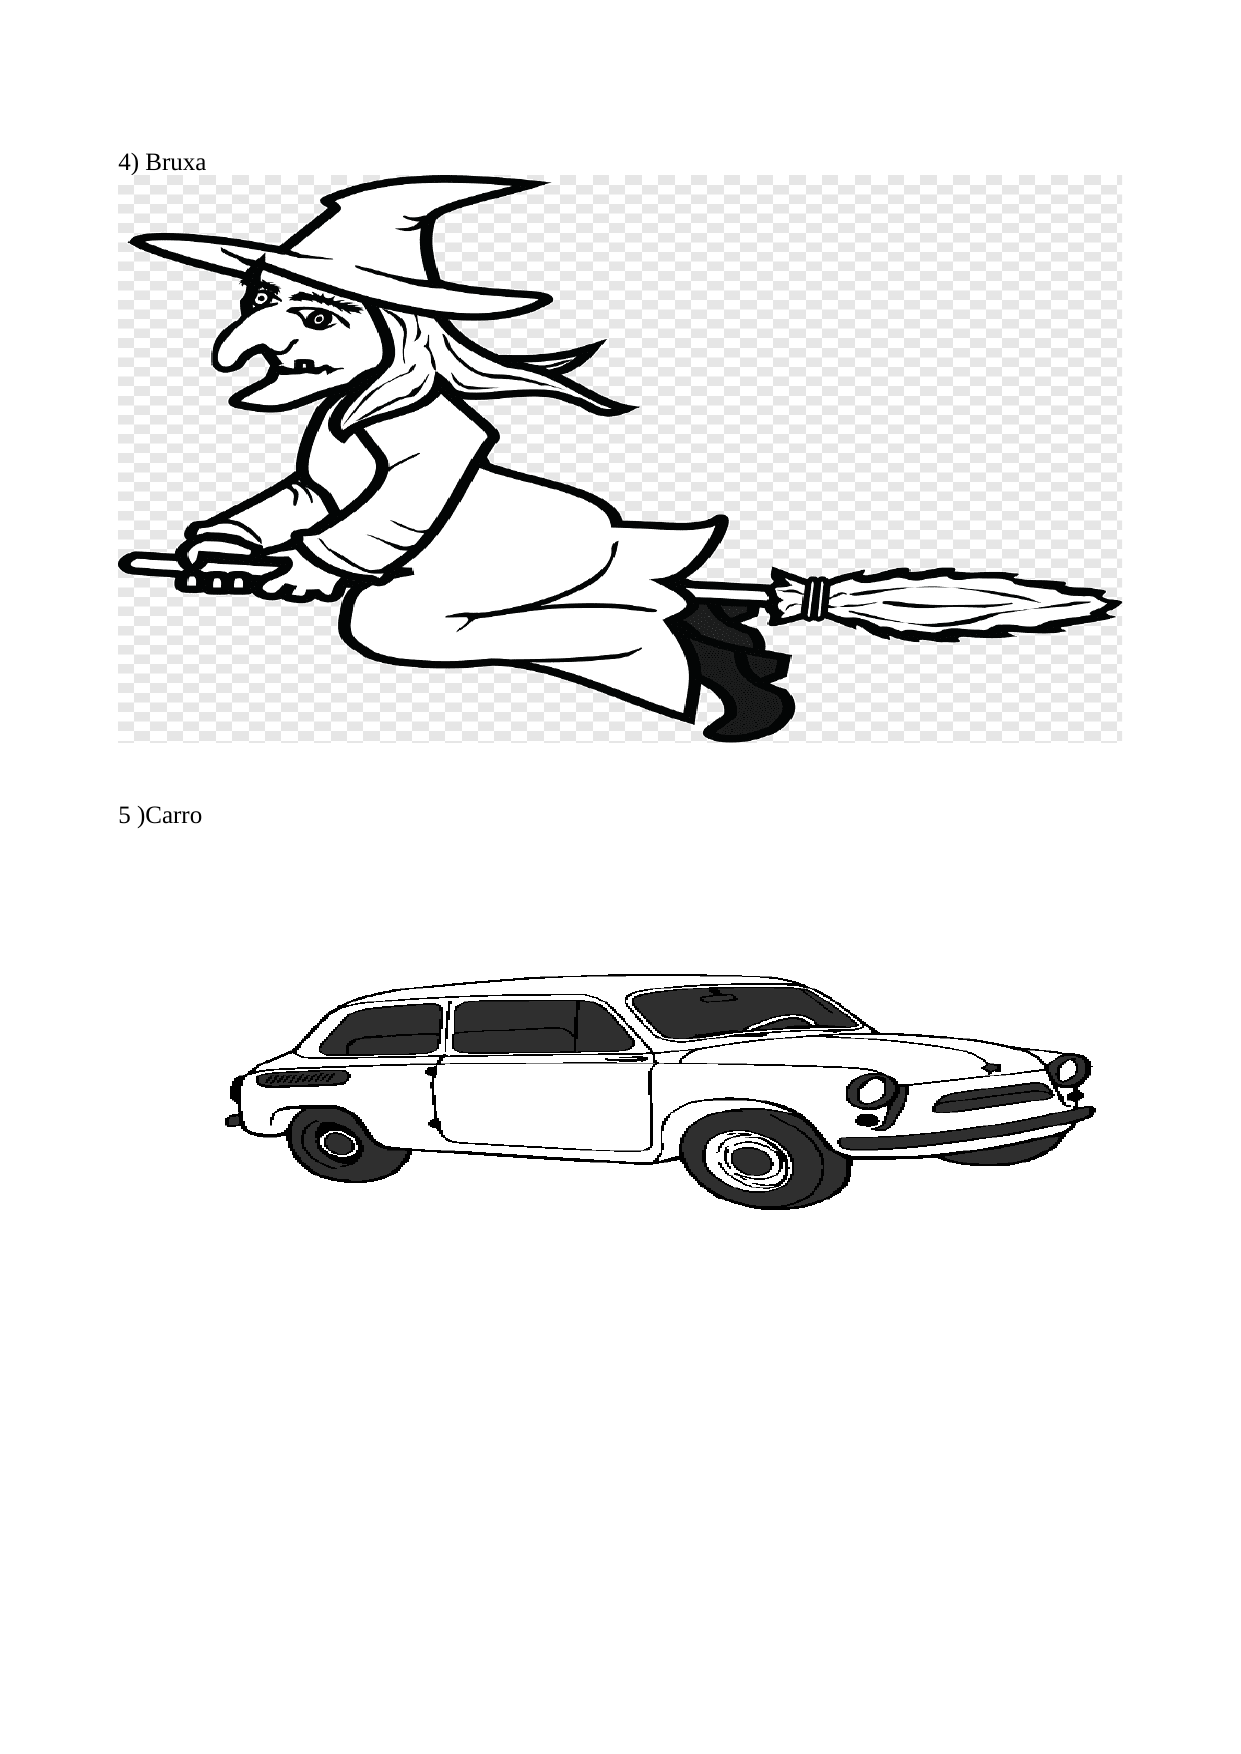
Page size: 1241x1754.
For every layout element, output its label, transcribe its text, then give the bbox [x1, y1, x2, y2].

picture [202, 852, 1111, 1287]
text 4) Bruxa [118, 147, 1122, 175]
picture [118, 175, 1123, 743]
text 5 )Carro [118, 800, 1122, 829]
